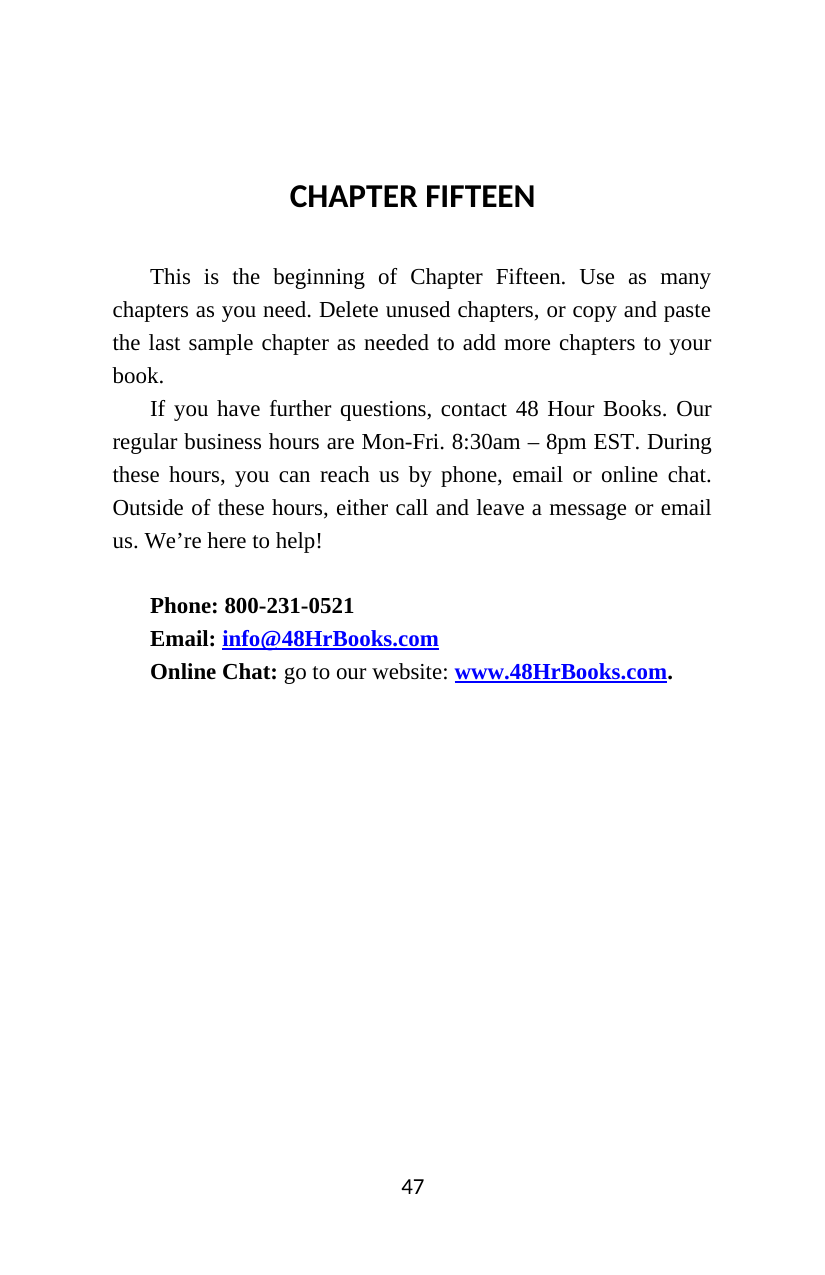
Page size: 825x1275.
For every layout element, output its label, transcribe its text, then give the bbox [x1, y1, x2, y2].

text Phone: 800-231-0521 [112, 592, 712, 619]
text If you have further questions, contact 48 Hour Books. Our regular business hours are Mon-Fri. 8:30am – 8pm EST. During these hours, you can reach us by phone, email or online chat. Outside of these hours, either call and leave a message or email us. We’re here to help! [112, 395, 712, 553]
subtitle Chapter Fifteen [112, 175, 712, 216]
text This is the beginning of Chapter Fifteen. Use as many chapters as you need. Delete unused chapters, or copy and paste the last sample chapter as needed to add more chapters to your book. [112, 263, 712, 388]
text Online Chat: go to our website: www.48HrBooks.com. [112, 658, 712, 685]
text Email: info@48HrBooks.com [112, 625, 712, 652]
